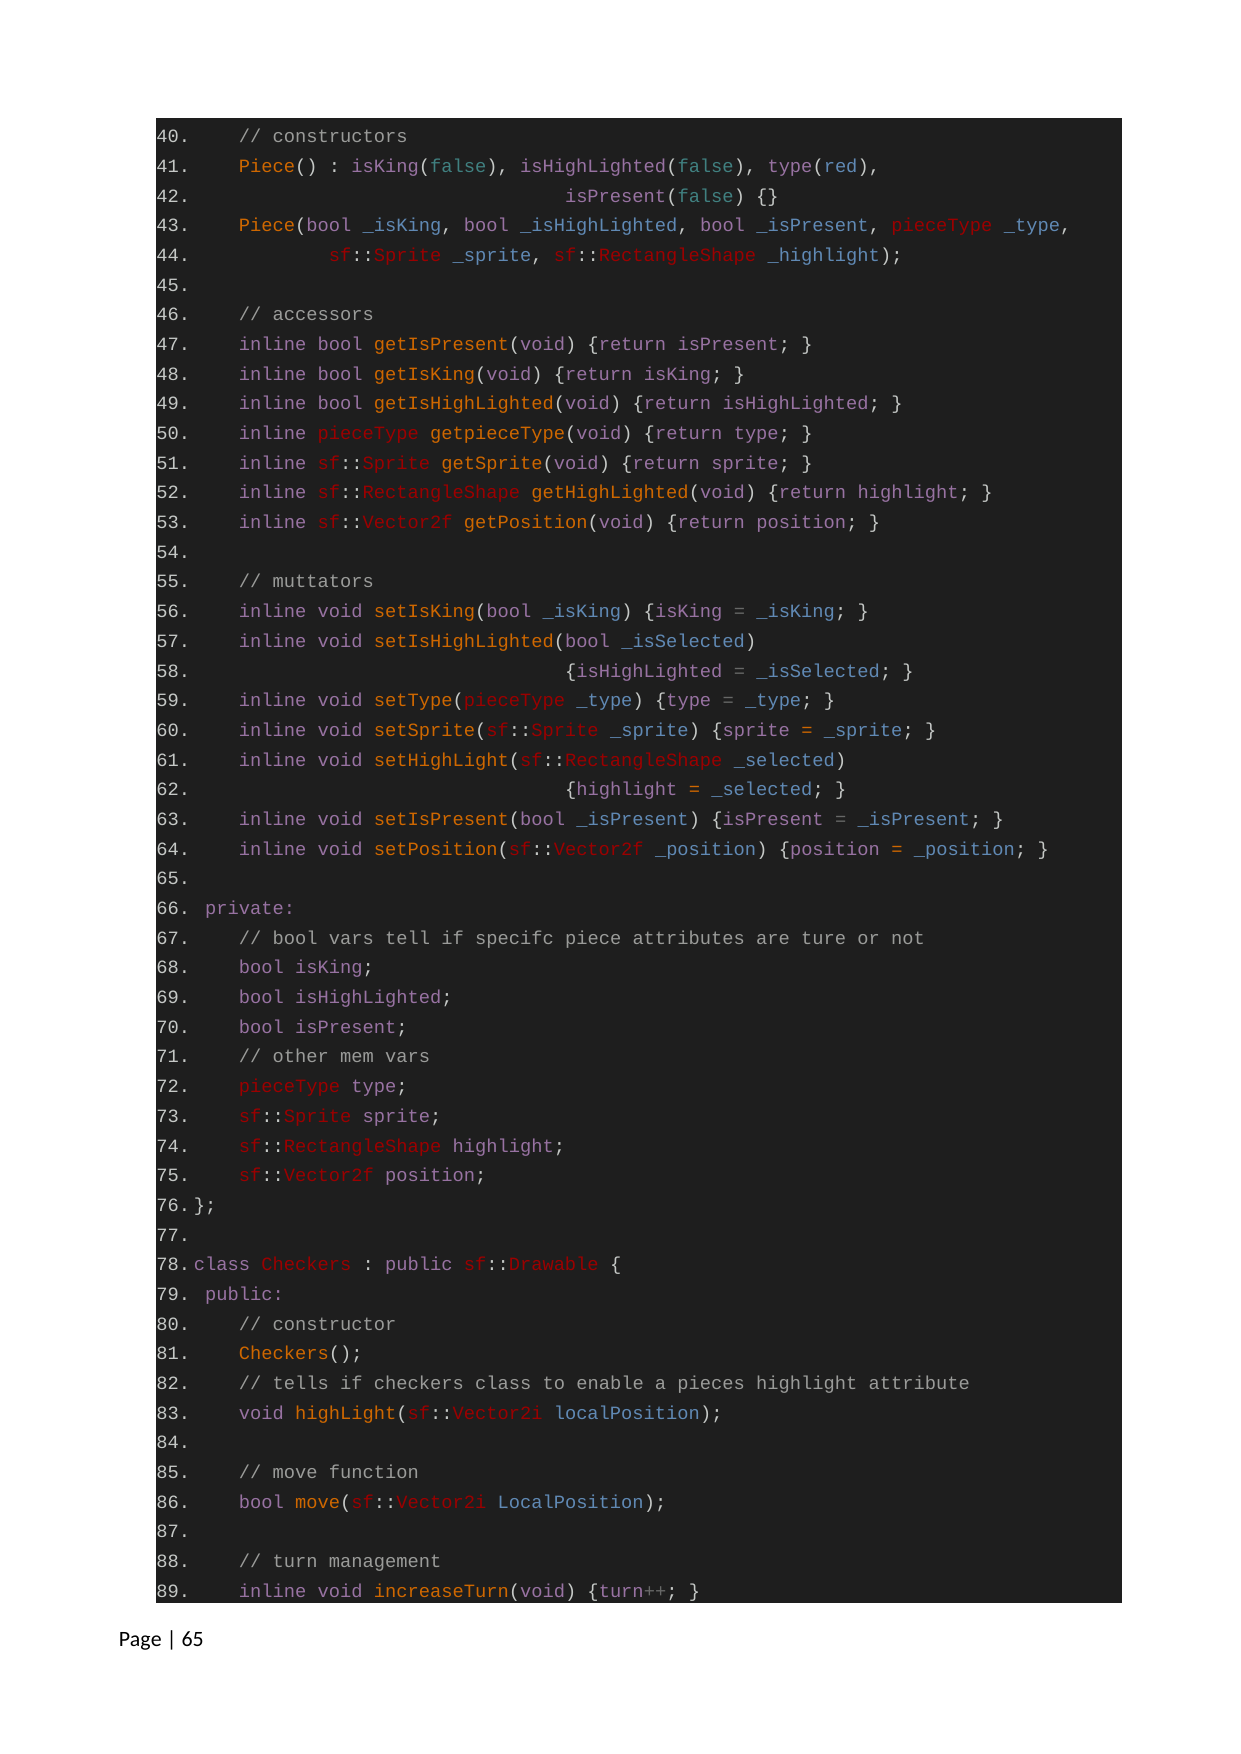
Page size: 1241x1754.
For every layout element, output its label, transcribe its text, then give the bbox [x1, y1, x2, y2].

list inline sf::Sprite getSprite(void) {return sprite; } [156, 445, 1122, 475]
list }; [156, 1187, 1122, 1217]
list inline void setType(pieceType _type) {type = _type; } [156, 683, 1122, 712]
list // constructor [156, 1306, 1122, 1336]
list sf::Vector2f position; [156, 1158, 1122, 1187]
list inline bool getIsHighLighted(void) {return isHighLighted; } [156, 386, 1122, 415]
list pieceType type; [156, 1068, 1122, 1098]
list sf::Sprite _sprite, sf::RectangleShape _highlight); [156, 237, 1122, 267]
list // muttators [156, 564, 1122, 593]
list Piece() : isKing(false), isHighLighted(false), type(red), [156, 148, 1122, 178]
list // turn management [156, 1543, 1122, 1573]
list bool move(sf::Vector2i LocalPosition); [156, 1484, 1122, 1514]
list // bool vars tell if specifc piece attributes are ture or not [156, 920, 1122, 950]
list public: [156, 1276, 1122, 1306]
list bool isHighLighted; [156, 979, 1122, 1009]
list inline sf::RectangleShape getHighLighted(void) {return highlight; } [156, 475, 1122, 504]
list private: [156, 890, 1122, 920]
list sf::RectangleShape highlight; [156, 1128, 1122, 1158]
list class Checkers : public sf::Drawable { [156, 1247, 1122, 1276]
list inline bool getIsKing(void) {return isKing; } [156, 356, 1122, 386]
list inline void setHighLight(sf::RectangleShape _selected) [156, 742, 1122, 772]
list // accessors [156, 297, 1122, 326]
list bool isKing; [156, 950, 1122, 979]
list // tells if checkers class to enable a pieces highlight attribute [156, 1365, 1122, 1395]
list inline void setIsKing(bool _isKing) {isKing = _isKing; } [156, 593, 1122, 623]
list Checkers(); [156, 1336, 1122, 1365]
list inline void increaseTurn(void) {turn++; } [156, 1573, 1122, 1603]
list // move function [156, 1454, 1122, 1484]
list Piece(bool _isKing, bool _isHighLighted, bool _isPresent, pieceType _type, [156, 208, 1122, 237]
list isPresent(false) {} [156, 178, 1122, 208]
list inline void setPosition(sf::Vector2f _position) {position = _position; } [156, 831, 1122, 861]
list void highLight(sf::Vector2i localPosition); [156, 1395, 1122, 1425]
list bool isPresent; [156, 1009, 1122, 1039]
list inline bool getIsPresent(void) {return isPresent; } [156, 326, 1122, 356]
list inline void setIsPresent(bool _isPresent) {isPresent = _isPresent; } [156, 801, 1122, 831]
list inline sf::Vector2f getPosition(void) {return position; } [156, 504, 1122, 534]
list // other mem vars [156, 1039, 1122, 1068]
list inline void setSprite(sf::Sprite _sprite) {sprite = _sprite; } [156, 712, 1122, 742]
list {isHighLighted = _isSelected; } [156, 653, 1122, 683]
list inline void setIsHighLighted(bool _isSelected) [156, 623, 1122, 653]
list // constructors [156, 118, 1122, 148]
list inline pieceType getpieceType(void) {return type; } [156, 415, 1122, 445]
list sf::Sprite sprite; [156, 1098, 1122, 1128]
list {highlight = _selected; } [156, 772, 1122, 801]
